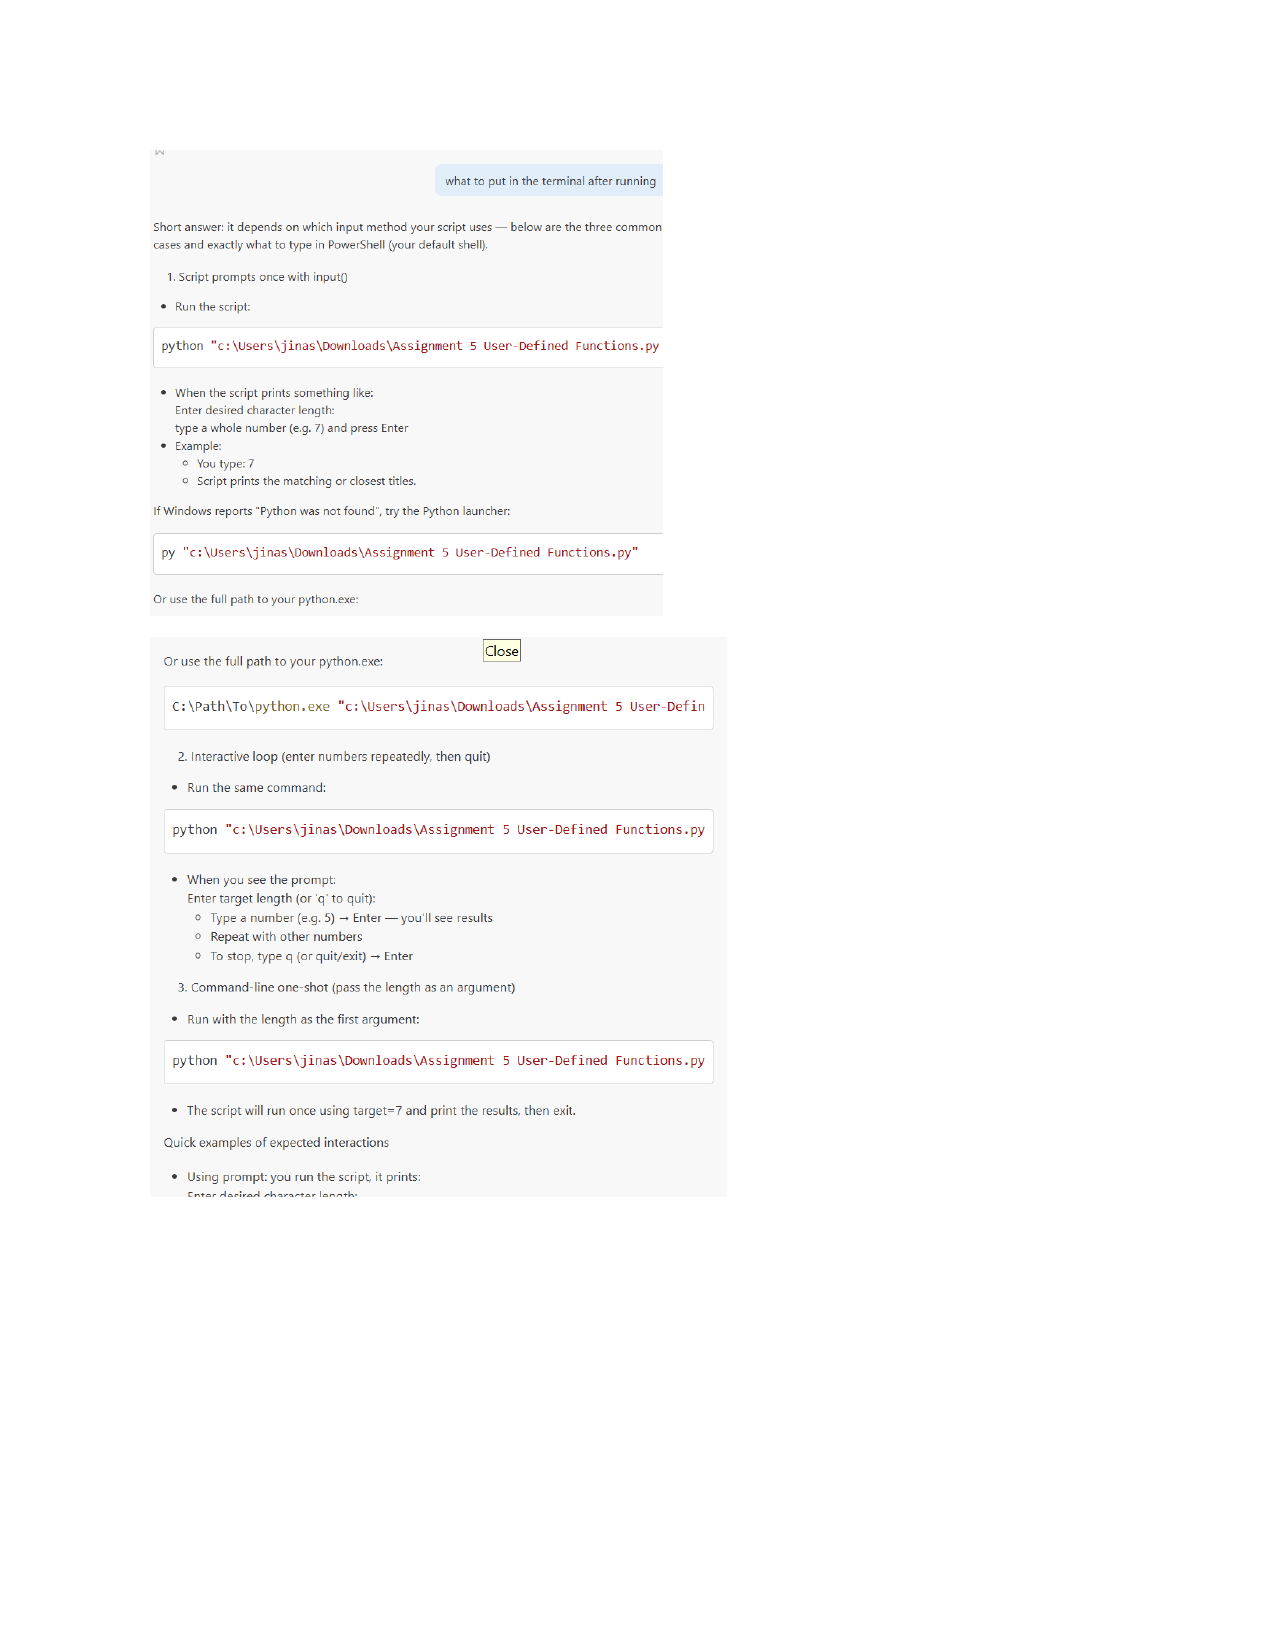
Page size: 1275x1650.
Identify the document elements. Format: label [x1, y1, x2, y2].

picture [150, 637, 728, 1197]
picture [150, 150, 663, 616]
